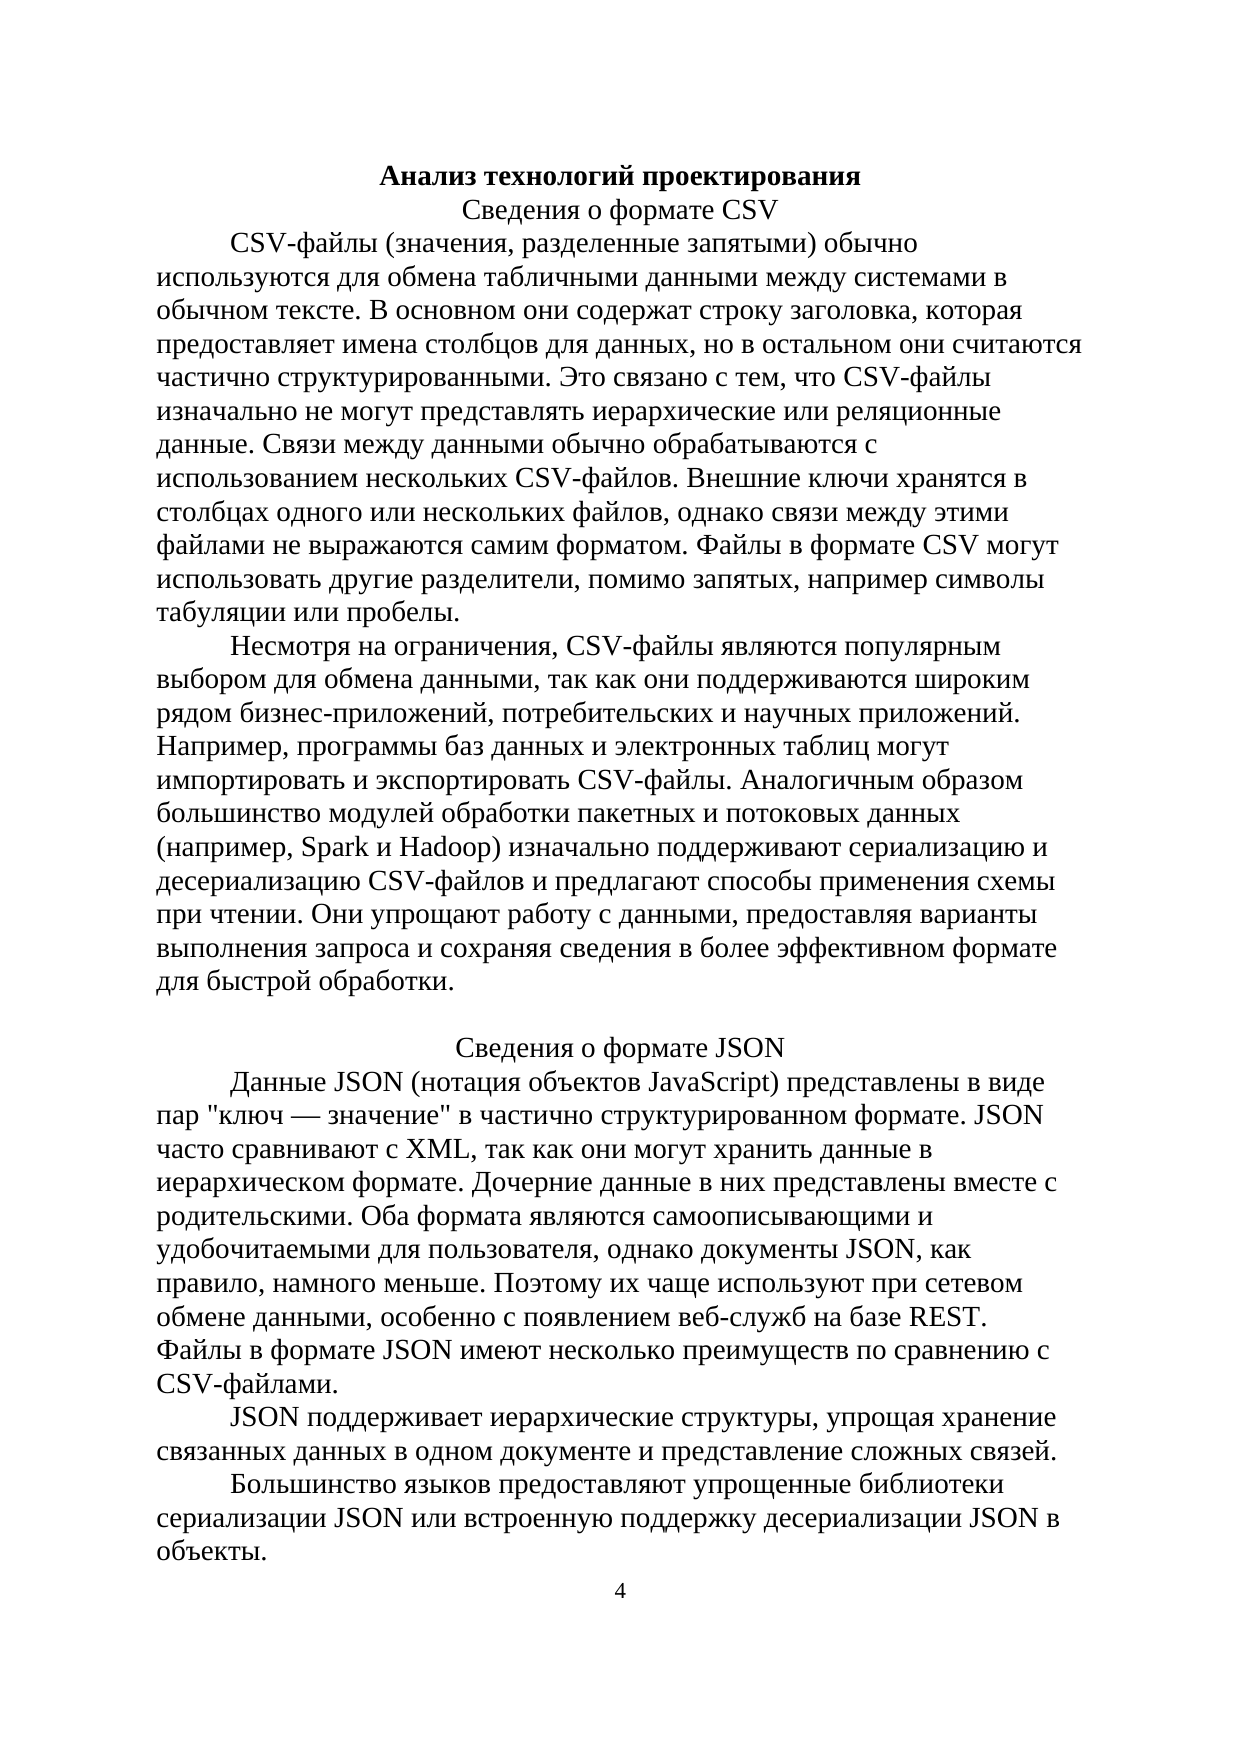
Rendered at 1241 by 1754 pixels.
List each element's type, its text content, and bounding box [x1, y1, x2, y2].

text Несмотря на ограничения, CSV-файлы являются популярным выбором для обмена данными, так как они поддерживаются широким рядом бизнес-приложений, потребительских и научных приложений. Например, программы баз данных и электронных таблиц могут импортировать и экспортировать CSV-файлы. Аналогичным образом большинство модулей обработки пакетных и потоковых данных (например, Spark и Hadoop) изначально поддерживают сериализацию и десериализацию CSV-файлов и предлагают способы применения схемы при чтении. Они упрощают работу с данными, предоставляя варианты выполнения запроса и сохраняя сведения в более эффективном формате для быстрой обработки. [156, 628, 1084, 997]
text CSV-файлы (значения, разделенные запятыми) обычно используются для обмена табличными данными между системами в обычном тексте. В основном они содержат строку заголовка, которая предоставляет имена столбцов для данных, но в остальном они считаются частично структурированными. Это связано с тем, что CSV-файлы изначально не могут представлять иерархические или реляционные данные. Связи между данными обычно обрабатываются с использованием нескольких CSV-файлов. Внешние ключи хранятся в столбцах одного или нескольких файлов, однако связи между этими файлами не выражаются самим форматом. Файлы в формате CSV могут использовать другие разделители, помимо запятых, например символы табуляции или пробелы. [156, 225, 1084, 628]
text Сведения о формате CSV [156, 192, 1084, 225]
subtitle Анализ технологий проектирования [156, 158, 1084, 192]
text Сведения о формате JSON [156, 1030, 1084, 1064]
text Файлы в формате JSON имеют несколько преимуществ по сравнению с CSV-файлами. [156, 1332, 1084, 1399]
text JSON поддерживает иерархические структуры, упрощая хранение связанных данных в одном документе и представление сложных связей. [156, 1399, 1084, 1466]
text Большинство языков предоставляют упрощенные библиотеки сериализации JSON или встроенную поддержку десериализации JSON в объекты. [156, 1466, 1084, 1567]
text Данные JSON (нотация объектов JavaScript) представлены в виде пар "ключ — значение" в частично структурированном формате. JSON часто сравнивают с XML, так как они могут хранить данные в иерархическом формате. Дочерние данные в них представлены вместе с родительскими. Оба формата являются самоописывающими и удобочитаемыми для пользователя, однако документы JSON, как правило, намного меньше. Поэтому их чаще используют при сетевом обмене данными, особенно с появлением веб-служб на базе REST. [156, 1064, 1084, 1332]
